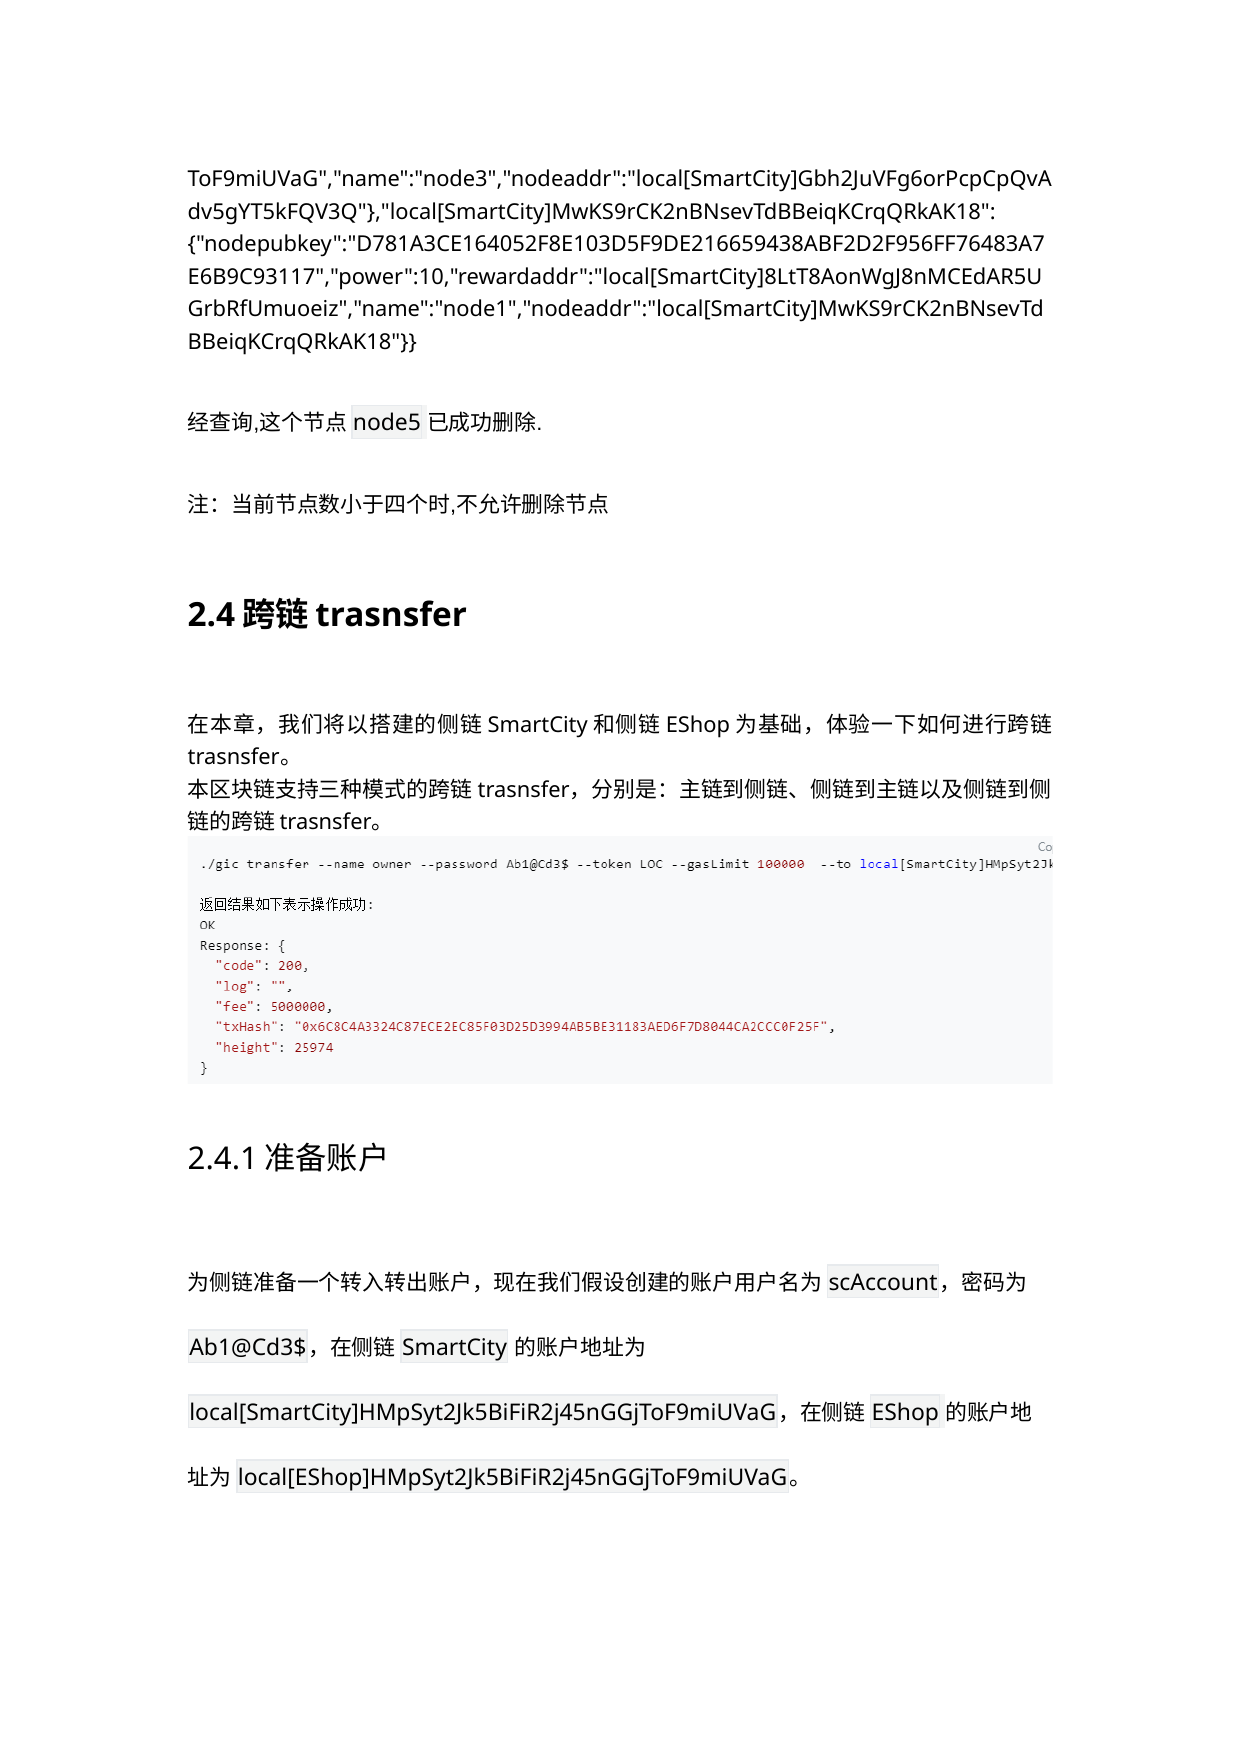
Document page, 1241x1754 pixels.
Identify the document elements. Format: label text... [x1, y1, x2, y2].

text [187, 162, 1053, 357]
subtitle 2.4跨链trasnsfer [187, 579, 1053, 644]
text 为侧链准备一个转入转出账户，现在我们假设创建的账户用户名为 scAccount，密码为 Ab1@Cd3$，在侧链 SmartCity 的账户地址为 local[SmartCity]HMpSyt2Jk5BiFiR2j45nGGjToF9miUVaG，在侧链EShop的账户地址为 local[EShop]HMpSyt2Jk5BiFiR2j45nGGjToF9miUVaG。 [187, 1249, 1053, 1509]
text 本区块链支持三种模式的跨链trasnsfer，分别是：主链到侧链、侧链到主链以及侧链到侧链的跨链trasnsfer。 [187, 771, 1053, 836]
subtitle 2.4.1准备账户 [187, 1123, 1053, 1188]
text 经查询,这个节点node5已成功删除. [187, 389, 1053, 454]
text 注：当前节点数小于四个时,不允许删除节点 [187, 487, 1053, 519]
picture [187, 836, 1053, 1084]
text 在本章，我们将以搭建的侧链SmartCity和侧链EShop为基础，体验一下如何进行跨链trasnsfer。 [187, 706, 1053, 771]
